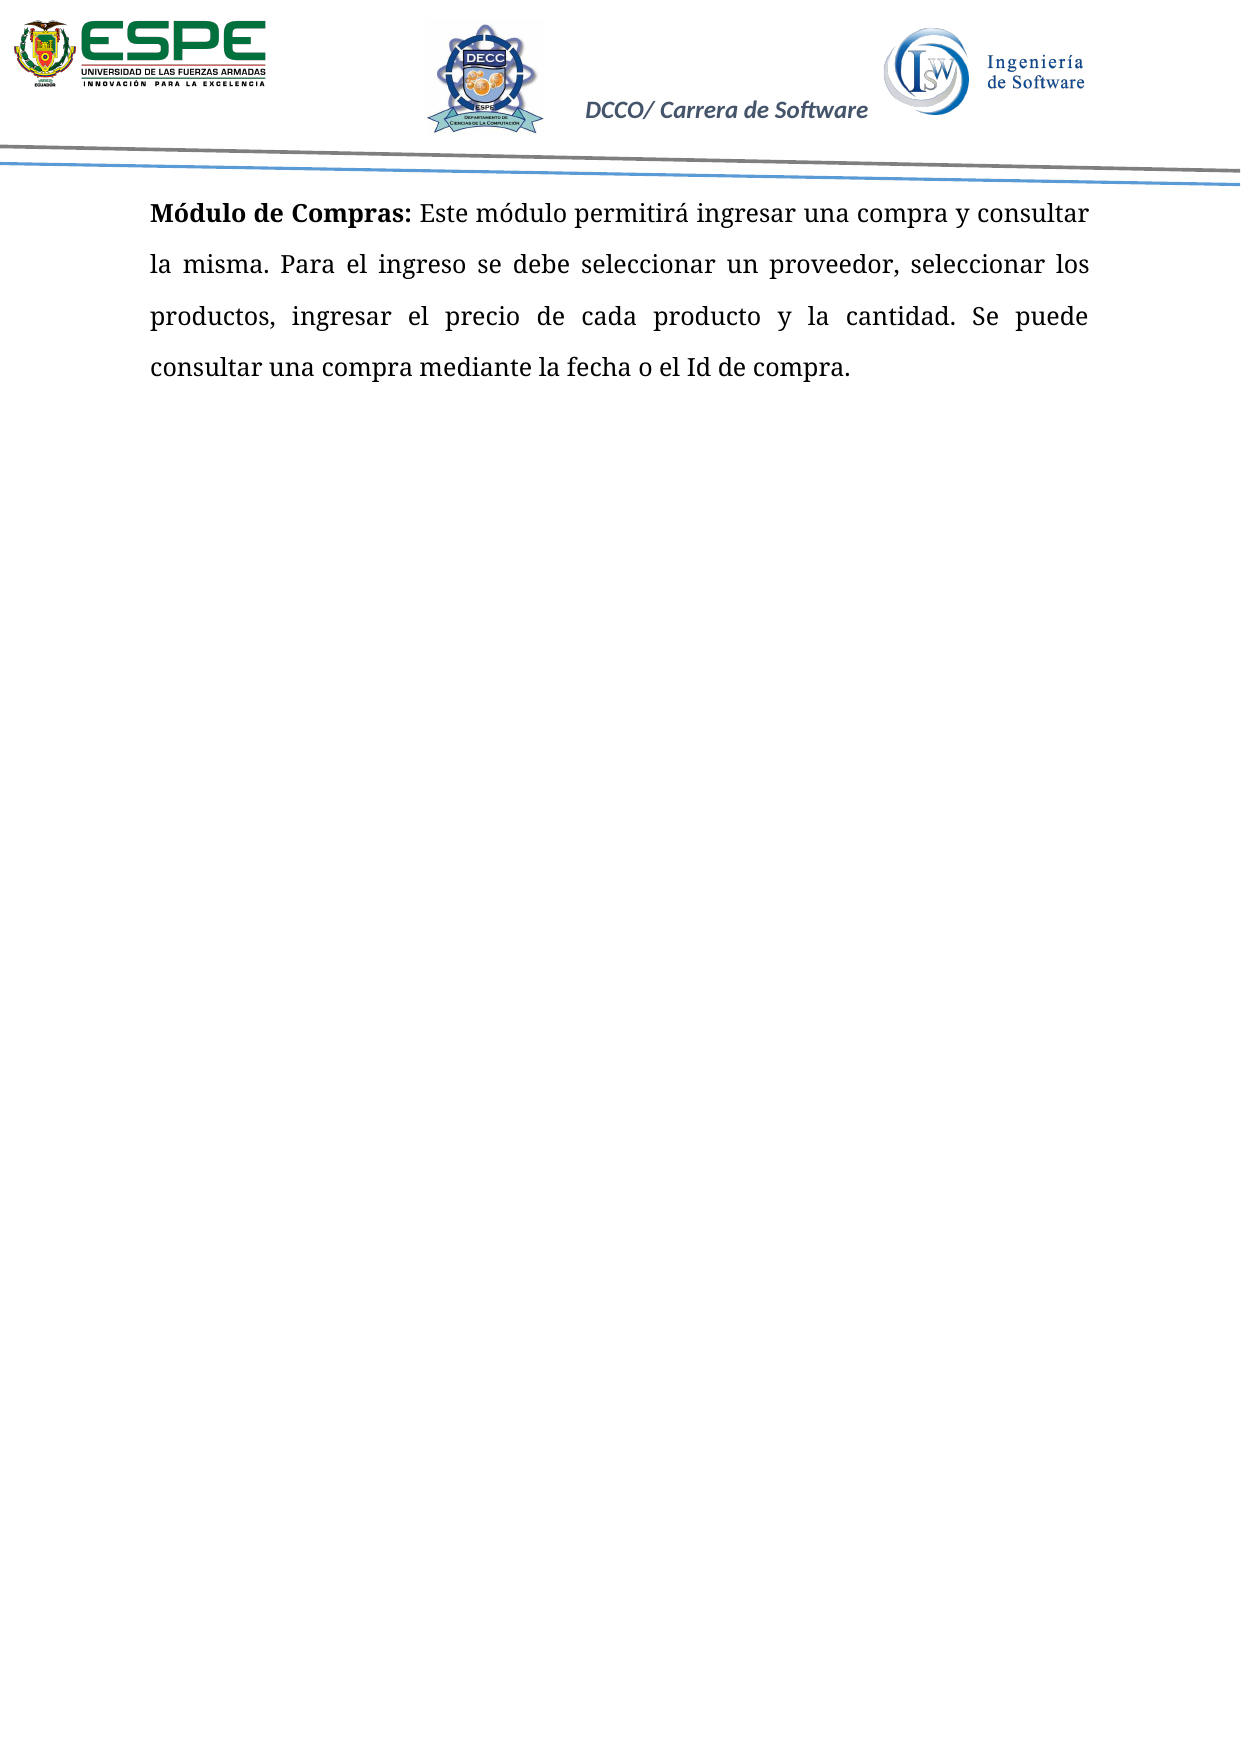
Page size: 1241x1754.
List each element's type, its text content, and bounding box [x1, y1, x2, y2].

picture [882, 26, 1087, 117]
picture [426, 19, 545, 138]
picture [12, 19, 269, 89]
text Módulo de Compras: Este módulo permitirá ingresar una compra y consultar la misma. Para el ingreso se debe seleccionar un proveedor, seleccionar los productos, ingresar el precio de cada producto y la cantidad. Se puede consultar una compra mediante la fecha o el Id de compra. [150, 196, 1090, 383]
